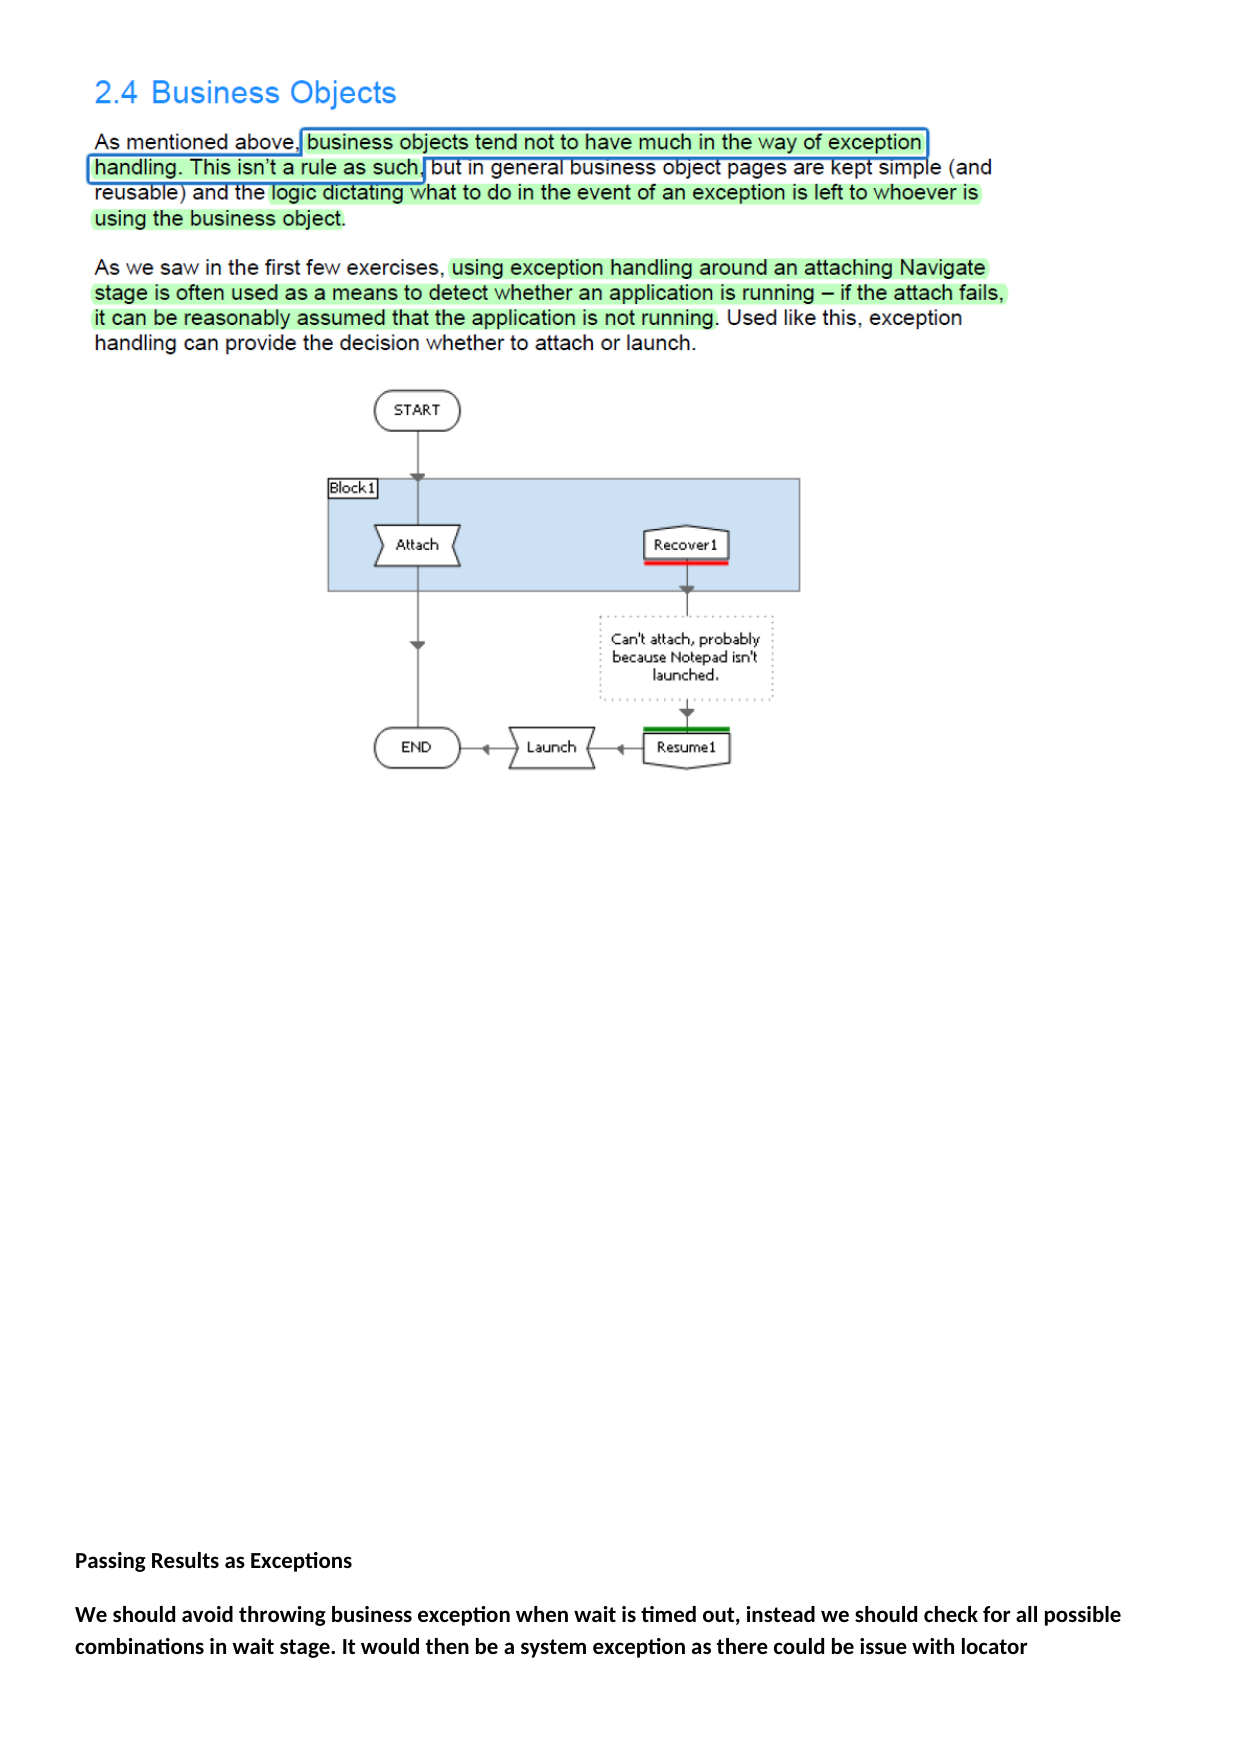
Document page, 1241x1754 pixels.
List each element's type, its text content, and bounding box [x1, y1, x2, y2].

picture [75, 75, 1016, 780]
text We should avoid throwing business exception when wait is timed out, instead we should check for all possible combinations in wait stage. It would then be a system exception as there could be issue with locator [75, 1600, 1165, 1660]
text Passing Results as Exceptions [75, 1547, 1165, 1575]
